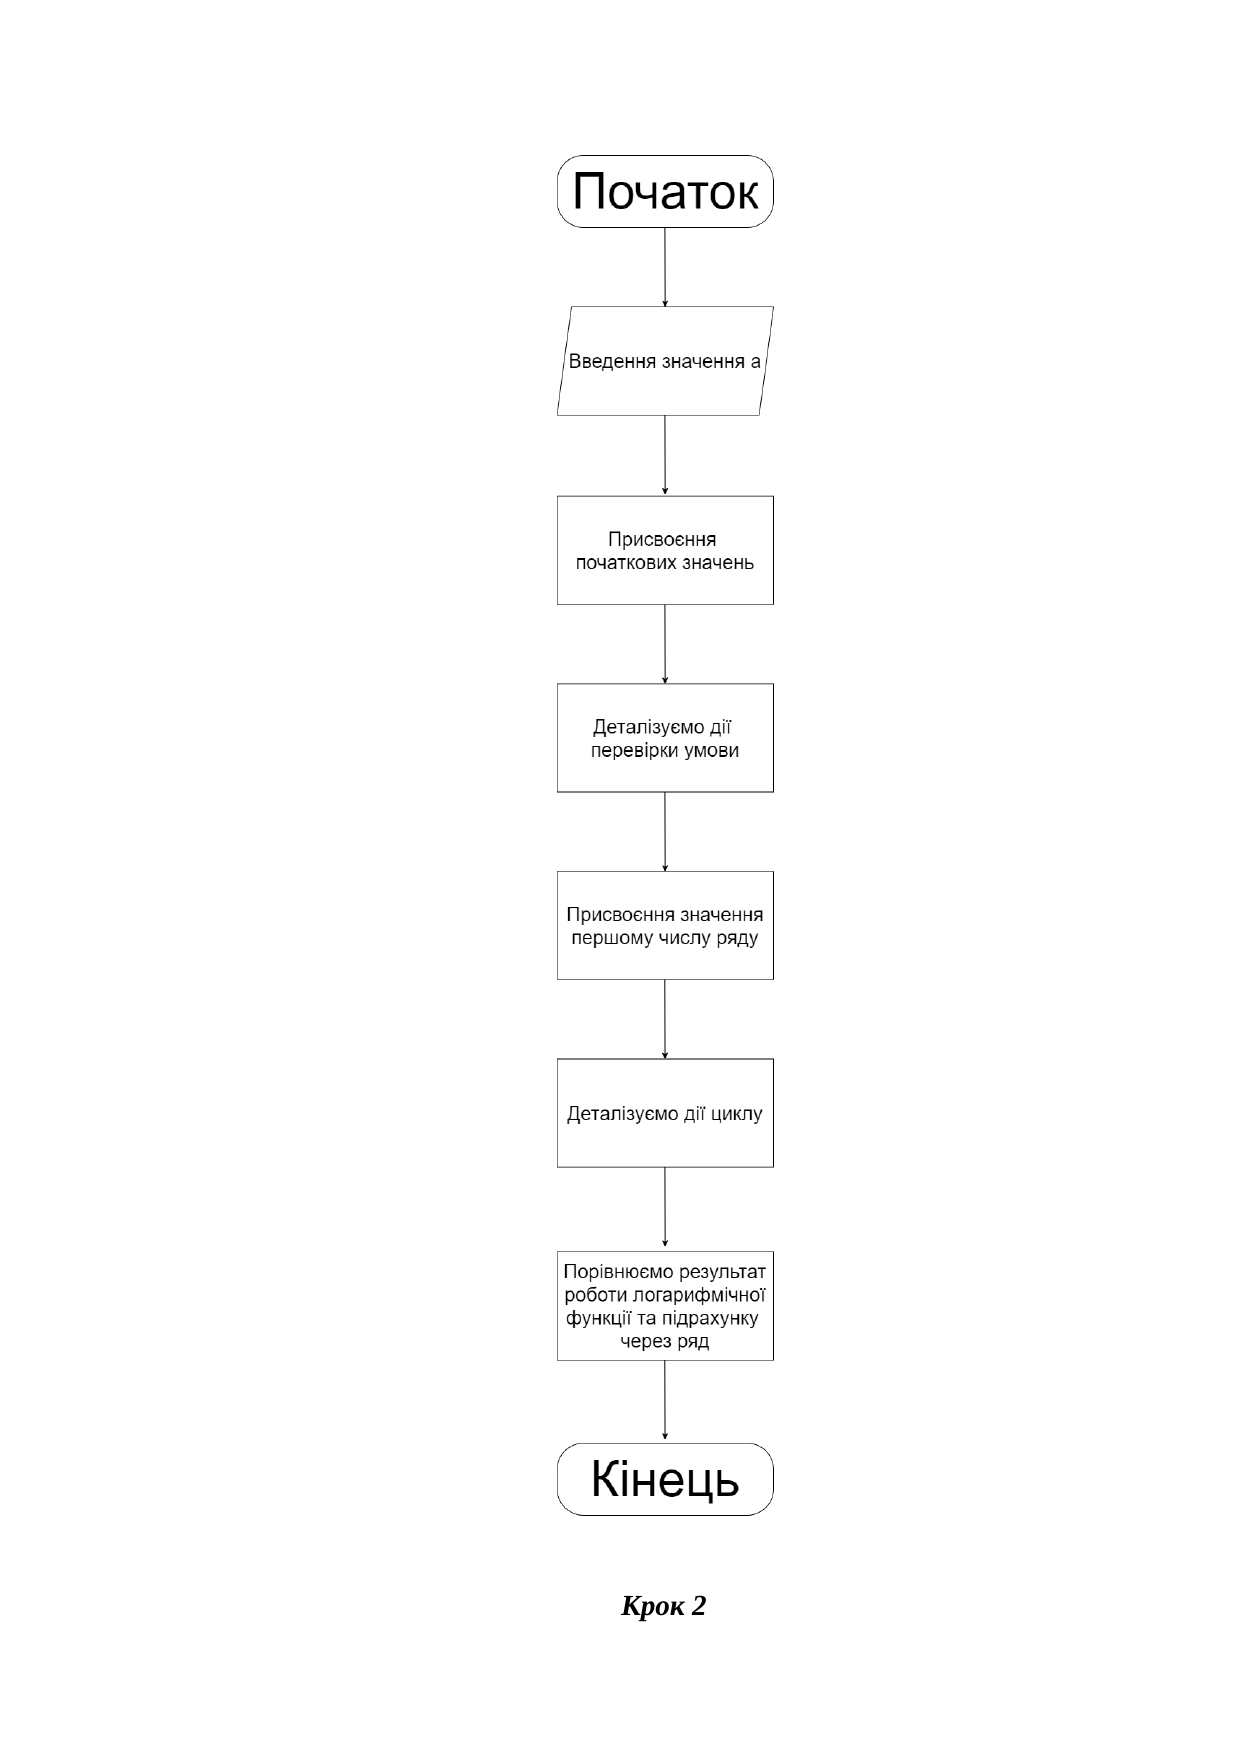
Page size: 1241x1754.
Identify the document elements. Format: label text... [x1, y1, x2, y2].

picture [513, 133, 817, 1555]
text Крок 2 [167, 1588, 1163, 1622]
